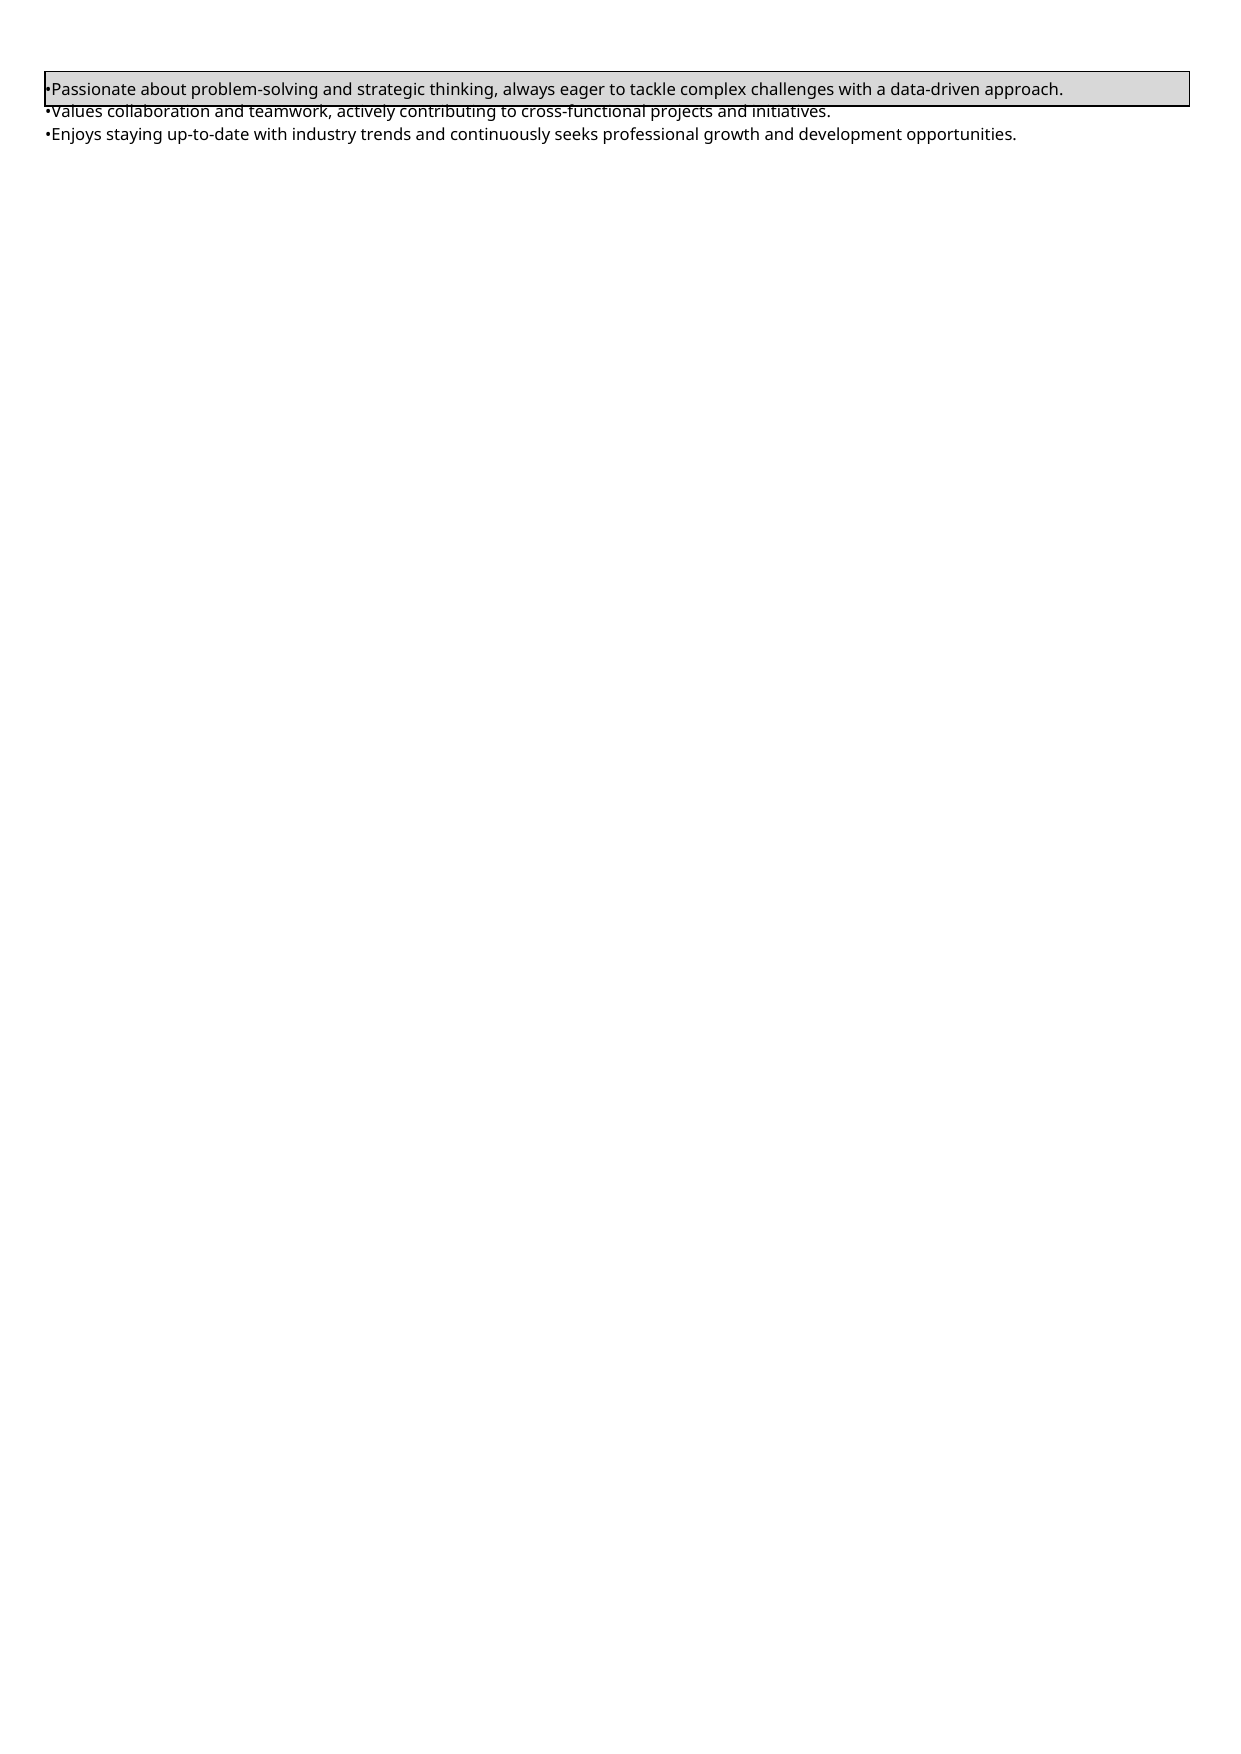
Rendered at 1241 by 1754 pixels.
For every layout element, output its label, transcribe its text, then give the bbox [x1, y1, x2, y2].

list •Passionate about problem-solving and strategic thinking, always eager to tackle complex challenges with a data-driven approach. [45, 77, 1183, 100]
list •Values collaboration and teamwork, actively contributing to cross-functional projects and initiatives. [45, 100, 1183, 122]
list •Enjoys staying up-to-date with industry trends and continuously seeks professional growth and development opportunities. [45, 122, 1183, 145]
